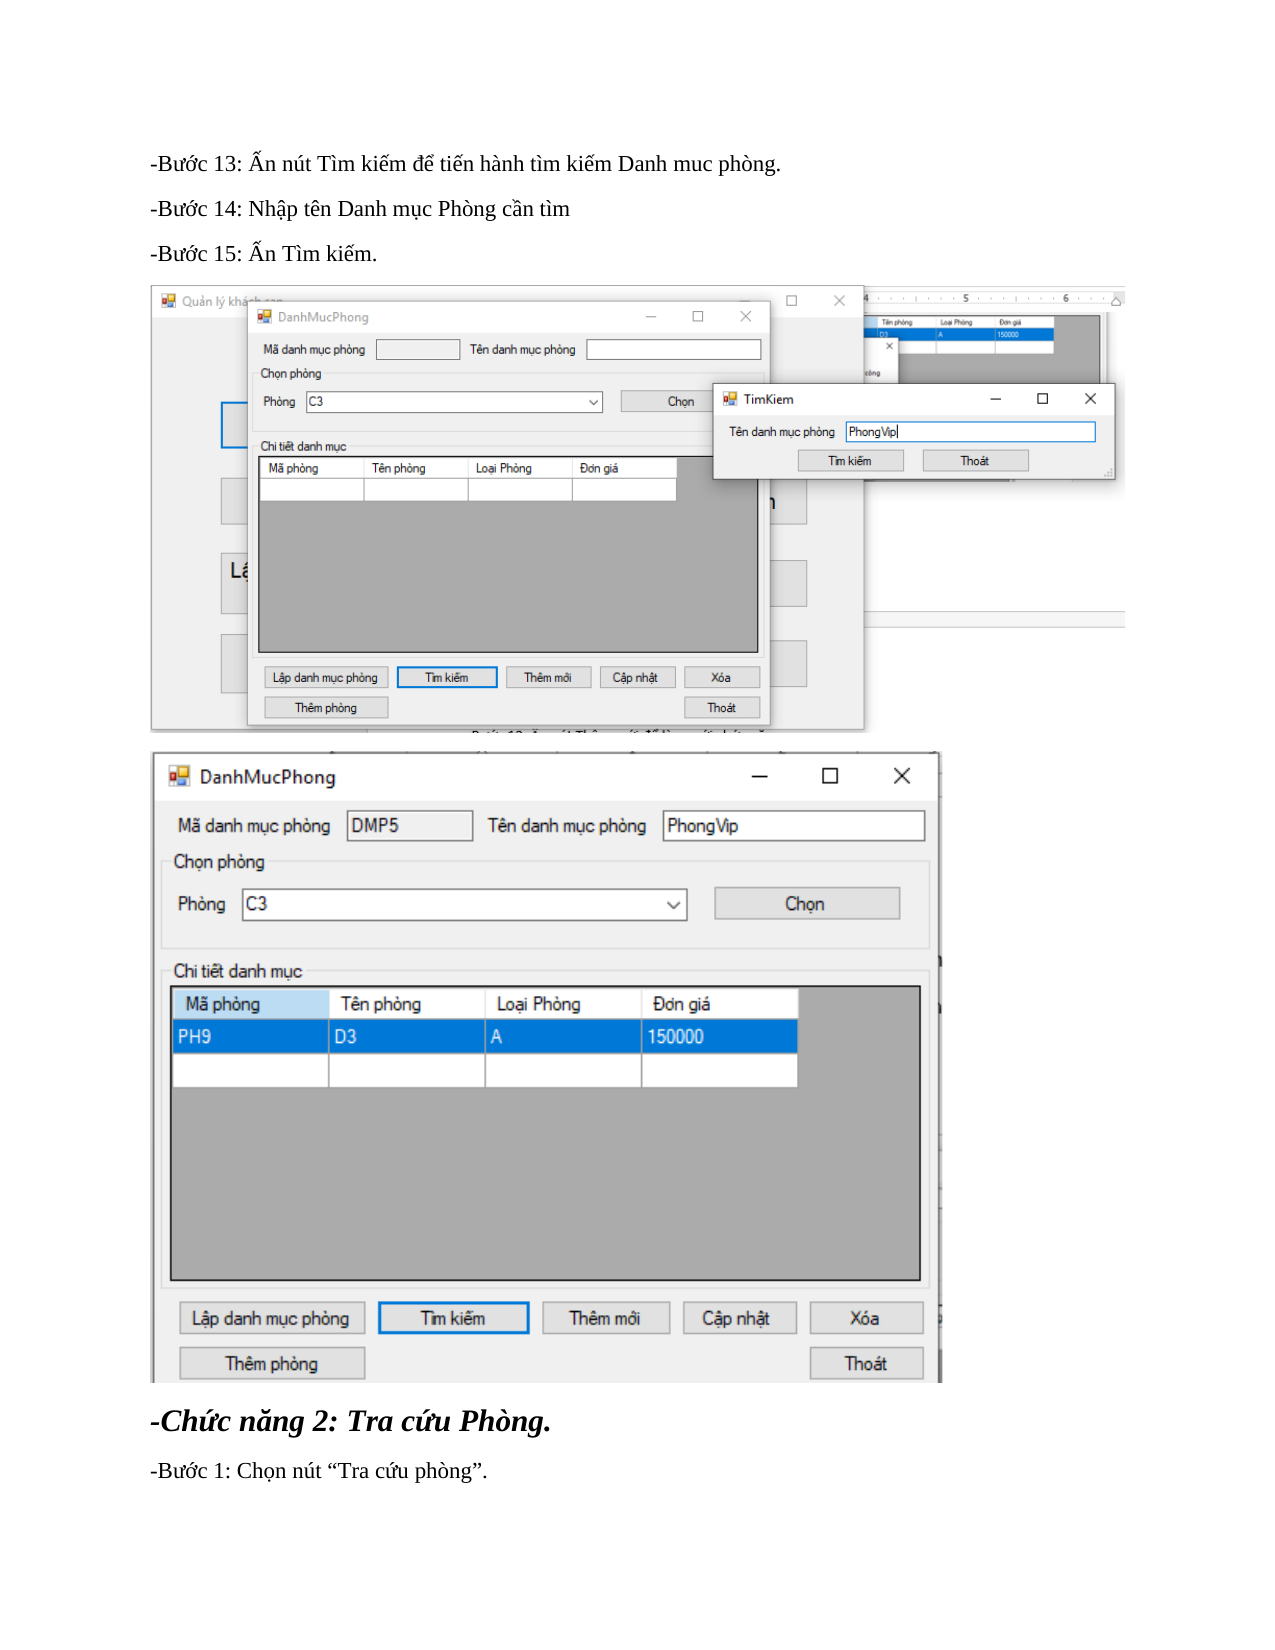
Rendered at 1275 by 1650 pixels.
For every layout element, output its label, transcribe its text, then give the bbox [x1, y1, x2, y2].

picture [150, 285, 1125, 733]
text -Bước 13: Ấn nút Tìm kiếm để tiến hành tìm kiếm Danh muc phòng. [150, 150, 1125, 176]
text -Bước 1: Chọn nút “Tra cứu phòng”. [150, 1457, 1125, 1483]
text -Bước 14: Nhập tên Danh mục Phòng cần tìm [150, 195, 1125, 221]
text -Bước 15: Ấn Tìm kiếm. [150, 240, 1125, 267]
picture [150, 751, 943, 1383]
text -Chức năng 2: Tra cứu Phòng. [150, 1402, 1125, 1438]
